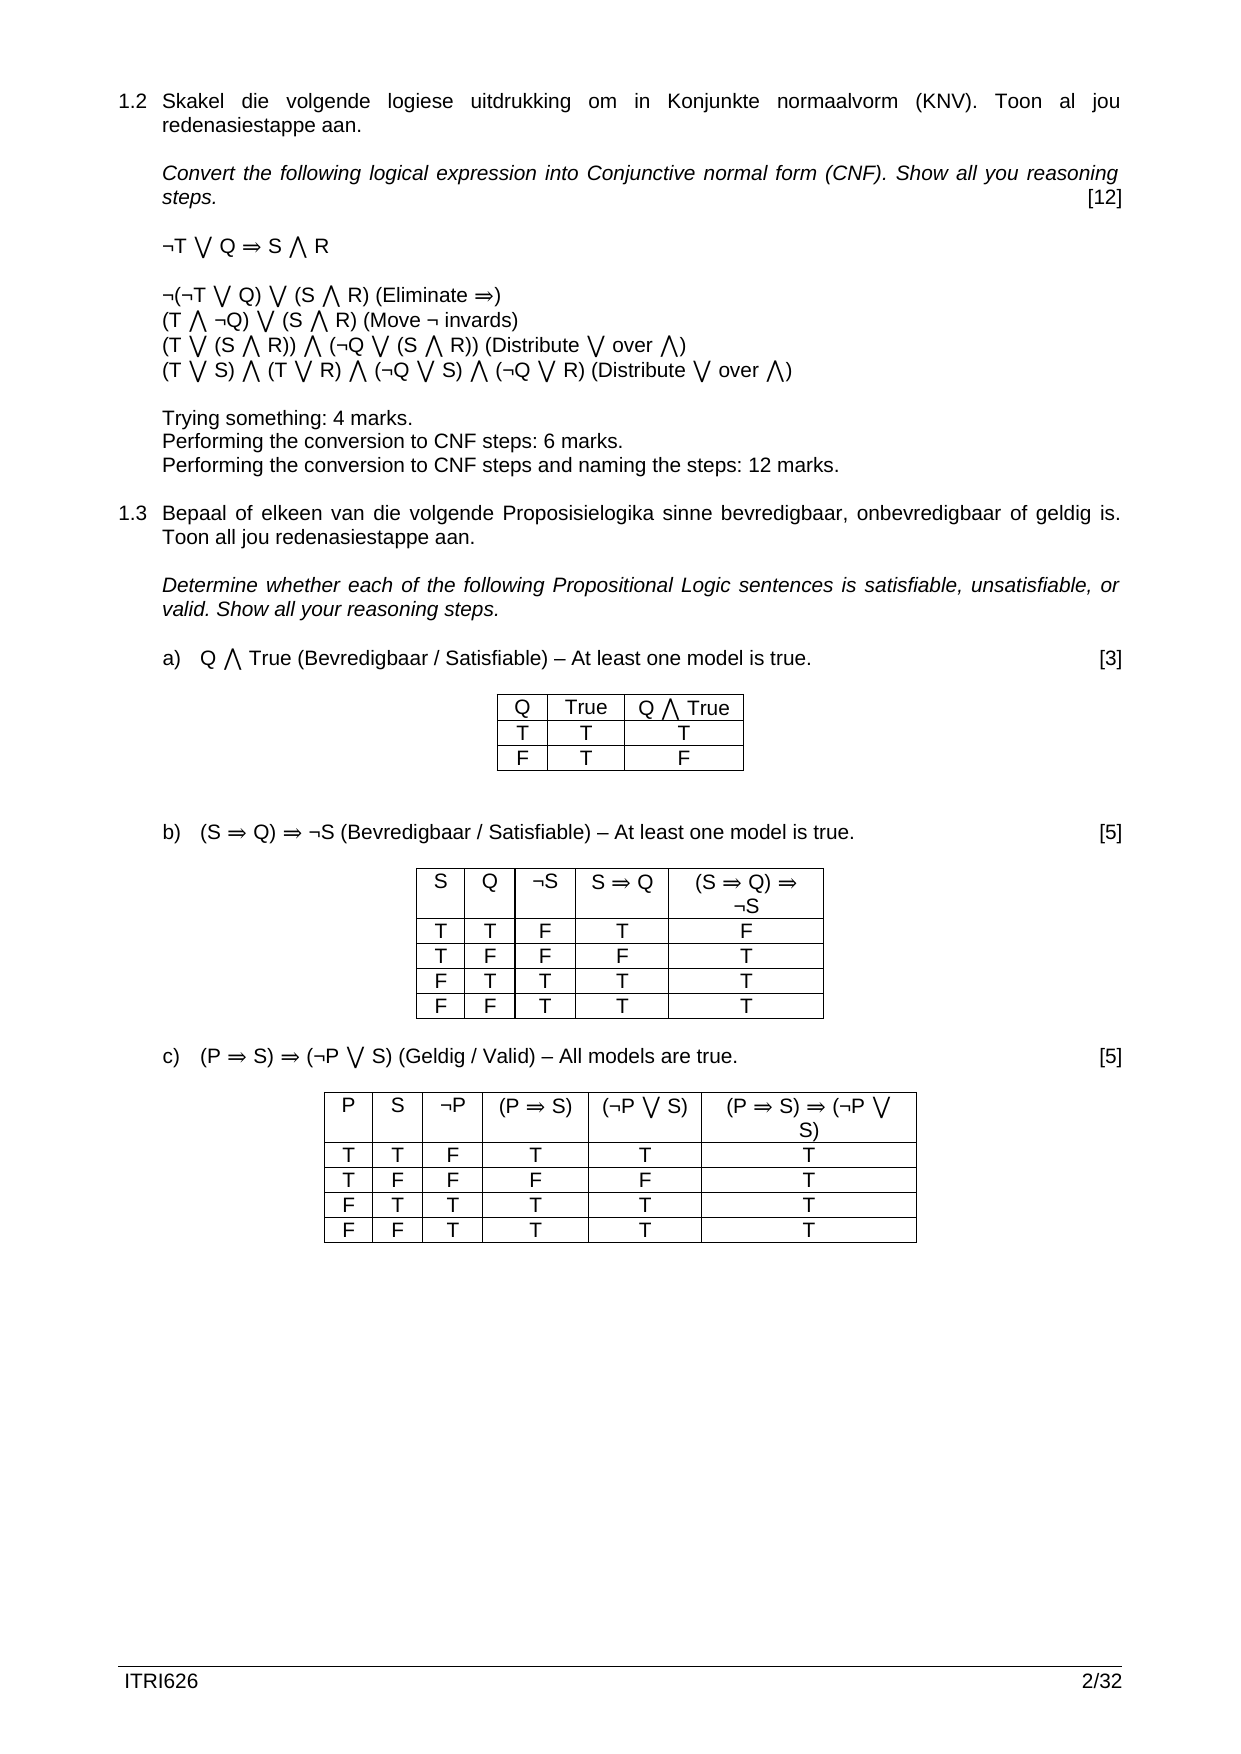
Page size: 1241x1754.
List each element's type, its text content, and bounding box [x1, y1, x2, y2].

table_header S [417, 869, 464, 918]
text Trying something: 4 marks. [162, 405, 1122, 429]
table_header ¬S [516, 869, 575, 918]
table_cell T [483, 1218, 588, 1242]
table_cell T [483, 1193, 588, 1217]
table_cell F [498, 746, 547, 770]
table_cell T [498, 721, 547, 745]
text 1.2 Skakel die volgende logiese uitdrukking om in Konjunkte normaalvorm (KNV). Toon al jou redenasiestappe aan. [118, 89, 1122, 137]
table_cell T [669, 944, 823, 968]
table_cell T [669, 994, 823, 1018]
table_cell T [417, 919, 464, 943]
text Determine whether each of the following Propositional Logic sentences is satisfiable, unsatisfiable, or valid. Show all your reasoning steps. [118, 573, 1122, 621]
table_cell F [465, 994, 514, 1018]
table_cell T [483, 1143, 588, 1167]
table_header ¬P [423, 1093, 482, 1142]
table_cell T [465, 919, 514, 943]
table_cell F [589, 1168, 701, 1192]
table_cell T [702, 1193, 916, 1217]
table_cell T [548, 721, 624, 745]
table_header (P ⇒ S) ⇒ (¬P ⋁ S) [702, 1093, 916, 1142]
table_cell F [423, 1168, 482, 1192]
table_cell F [669, 919, 823, 943]
table_cell T [576, 994, 668, 1018]
table_header Q [498, 695, 547, 720]
table_cell F [325, 1218, 372, 1242]
table_cell F [417, 994, 464, 1018]
list (S ⇒ Q) ⇒ ¬S (Bevredigbaar / Satisfiable) – At least one model is true. [5] [162, 819, 1122, 844]
table_cell T [417, 944, 464, 968]
table_header Q [465, 869, 514, 918]
table_cell T [589, 1143, 701, 1167]
table_cell T [325, 1168, 372, 1192]
table_cell T [589, 1218, 701, 1242]
table_cell T [516, 969, 575, 993]
text Performing the conversion to CNF steps: 6 marks. [162, 429, 1122, 453]
text 1.3 Bepaal of elkeen van die volgende Proposisielogika sinne bevredigbaar, onbevredigbaar of geldig is. Toon all jou redenasiestappe aan. [118, 501, 1122, 549]
table_header Q ⋀ True [625, 695, 743, 720]
table_cell T [702, 1218, 916, 1242]
table_header S [373, 1093, 422, 1142]
table_cell T [576, 919, 668, 943]
text Convert the following logical expression into Conjunctive normal form (CNF). Show all you reasoning steps. [12] [118, 161, 1122, 208]
table_cell T [669, 969, 823, 993]
table_cell T [702, 1168, 916, 1192]
text Performing the conversion to CNF steps and naming the steps: 12 marks. [162, 453, 1122, 477]
table_cell F [516, 944, 575, 968]
table_cell F [625, 746, 743, 770]
table_cell F [373, 1168, 422, 1192]
table_header True [548, 695, 624, 720]
table_header S ⇒ Q [576, 869, 668, 918]
table_header P [325, 1093, 372, 1142]
table_cell T [625, 721, 743, 745]
table_cell T [373, 1143, 422, 1167]
table_cell F [465, 944, 514, 968]
text (T ⋁ S) ⋀ (T ⋁ R) ⋀ (¬Q ⋁ S) ⋀ (¬Q ⋁ R) (Distribute ⋁ over ⋀) [162, 356, 1122, 381]
list (P ⇒ S) ⇒ (¬P ⋁ S) (Geldig / Valid) – All models are true. [5] [162, 1043, 1122, 1068]
table_header (P ⇒ S) [483, 1093, 588, 1142]
text (T ⋁ (S ⋀ R)) ⋀ (¬Q ⋁ (S ⋀ R)) (Distribute ⋁ over ⋀) [162, 331, 1122, 356]
list Q ⋀ True (Bevredigbaar / Satisfiable) – At least one model is true. [3] [162, 645, 1122, 670]
table_cell T [423, 1218, 482, 1242]
table_cell F [417, 969, 464, 993]
table_cell F [576, 944, 668, 968]
table_cell F [423, 1143, 482, 1167]
table_header (¬P ⋁ S) [589, 1093, 701, 1142]
table_cell T [702, 1143, 916, 1167]
text ¬T ⋁ Q ⇒ S ⋀ R [118, 232, 1122, 257]
table_cell T [516, 994, 575, 1018]
text ¬(¬T ⋁ Q) ⋁ (S ⋀ R) (Eliminate ⇒) [118, 281, 1122, 306]
table_cell F [516, 919, 575, 943]
text (T ⋀ ¬Q) ⋁ (S ⋀ R) (Move ¬ invards) [162, 306, 1122, 331]
table_cell F [373, 1218, 422, 1242]
table_cell T [325, 1143, 372, 1167]
table_cell T [576, 969, 668, 993]
table_cell F [483, 1168, 588, 1192]
table_header (S ⇒ Q) ⇒ ¬S [669, 869, 823, 918]
table_cell T [465, 969, 514, 993]
table_cell T [548, 746, 624, 770]
table_cell T [589, 1193, 701, 1217]
table_cell F [325, 1193, 372, 1217]
table_cell T [423, 1193, 482, 1217]
table_cell T [373, 1193, 422, 1217]
